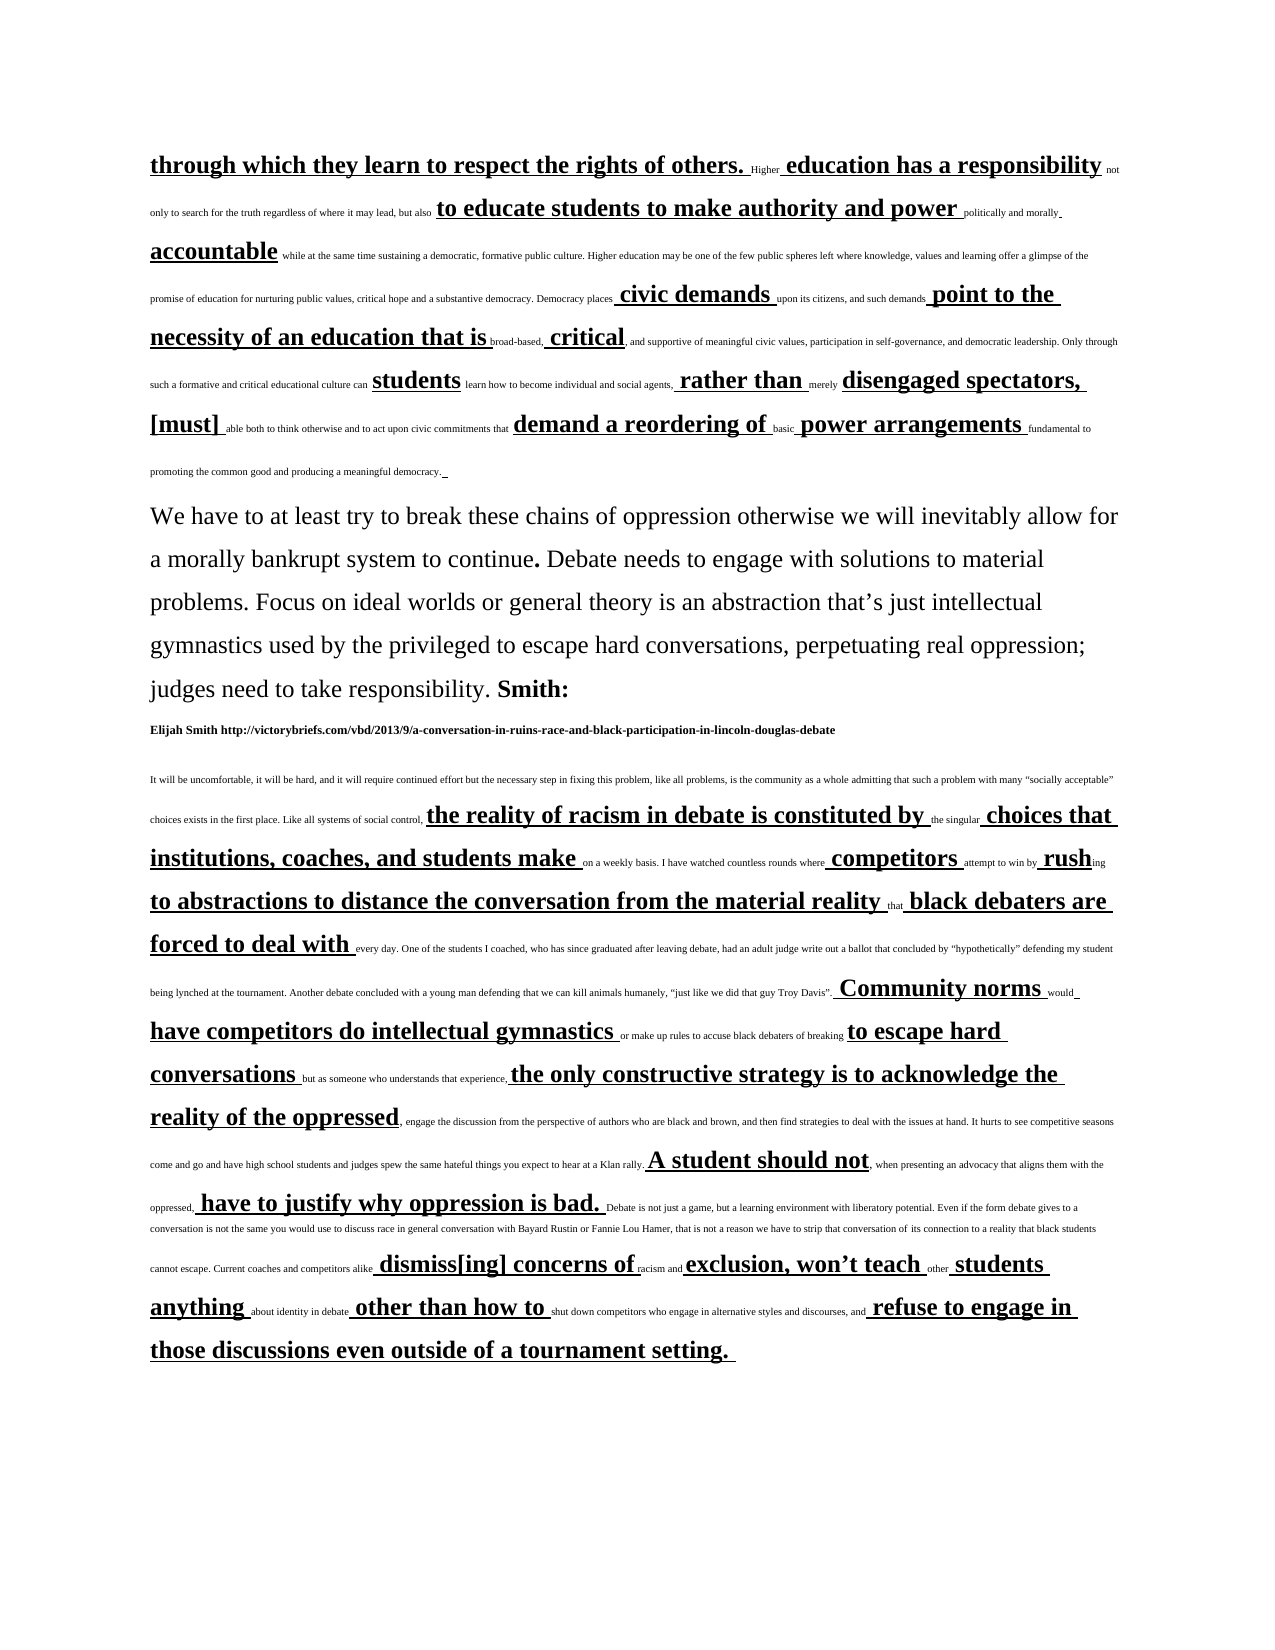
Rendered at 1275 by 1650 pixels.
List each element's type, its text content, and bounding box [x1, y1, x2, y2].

text We have to at least try to break these chains of oppression otherwise we will inevitably allow for a morally bankrupt system to continue. Debate needs to engage with solutions to material problems. Focus on ideal worlds or general theory is an abstraction that’s just intellectual gymnastics used by the privileged to escape hard conversations, perpetuating real oppression; judges need to take responsibility. Smith: [150, 501, 1125, 702]
text It will be uncomfortable, it will be hard, and it will require continued effort but the necessary step in fixing this problem, like all problems, is the community as a whole admitting that such a problem with many “socially acceptable” choices exists in the first place. Like all systems of social control, the reality of racism in debate is constituted by the singular choices that institutions, coaches, and students make on a weekly basis. I have watched countless rounds where competitors attempt to win by rushing to abstractions to distance the conversation from the material reality that black debaters are forced to deal with every day. One of the students I coached, who has since graduated after leaving debate, had an adult judge write out a ballot that concluded by “hypothetically” defending my student being lynched at the tournament. Another debate concluded with a young man defending that we can kill animals humanely, “just like we did that guy Troy Davis”. Community norms would have competitors do intellectual gymnastics or make up rules to accuse black debaters of breaking to escape hard conversations but as someone who understands that experience, the only constructive strategy is to acknowledge the reality of the oppressed, engage the discussion from the perspective of authors who are black and brown, and then find strategies to deal with the issues at hand. It hurts to see competitive seasons come and go and have high school students and judges spew the same hateful things you expect to hear at a Klan rally. A student should not, when presenting an advocacy that aligns them with the oppressed, have to justify why oppression is bad. Debate is not just a game, but a learning environment with liberatory potential. Even if the form debate gives to a conversation is not the same you would use to discuss race in general conversation with Bayard Rustin or Fannie Lou Hamer, that is not a reason we have to strip that conversation of its connection to a reality that black students cannot escape. Current coaches and competitors alike dismiss[ing] concerns of racism and exclusion, won’t teach other students anything about identity in debate other than how to shut down competitors who engage in alternative styles and discourses, and refuse to engage in those discussions even outside of a tournament setting. [150, 774, 1125, 1364]
text Elijah Smith http://victorybriefs.com/vbd/2013/9/a-conversation-in-ruins-race-and-black-participation-in-lincoln-douglas-debate [150, 723, 1125, 737]
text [150, 150, 1125, 481]
